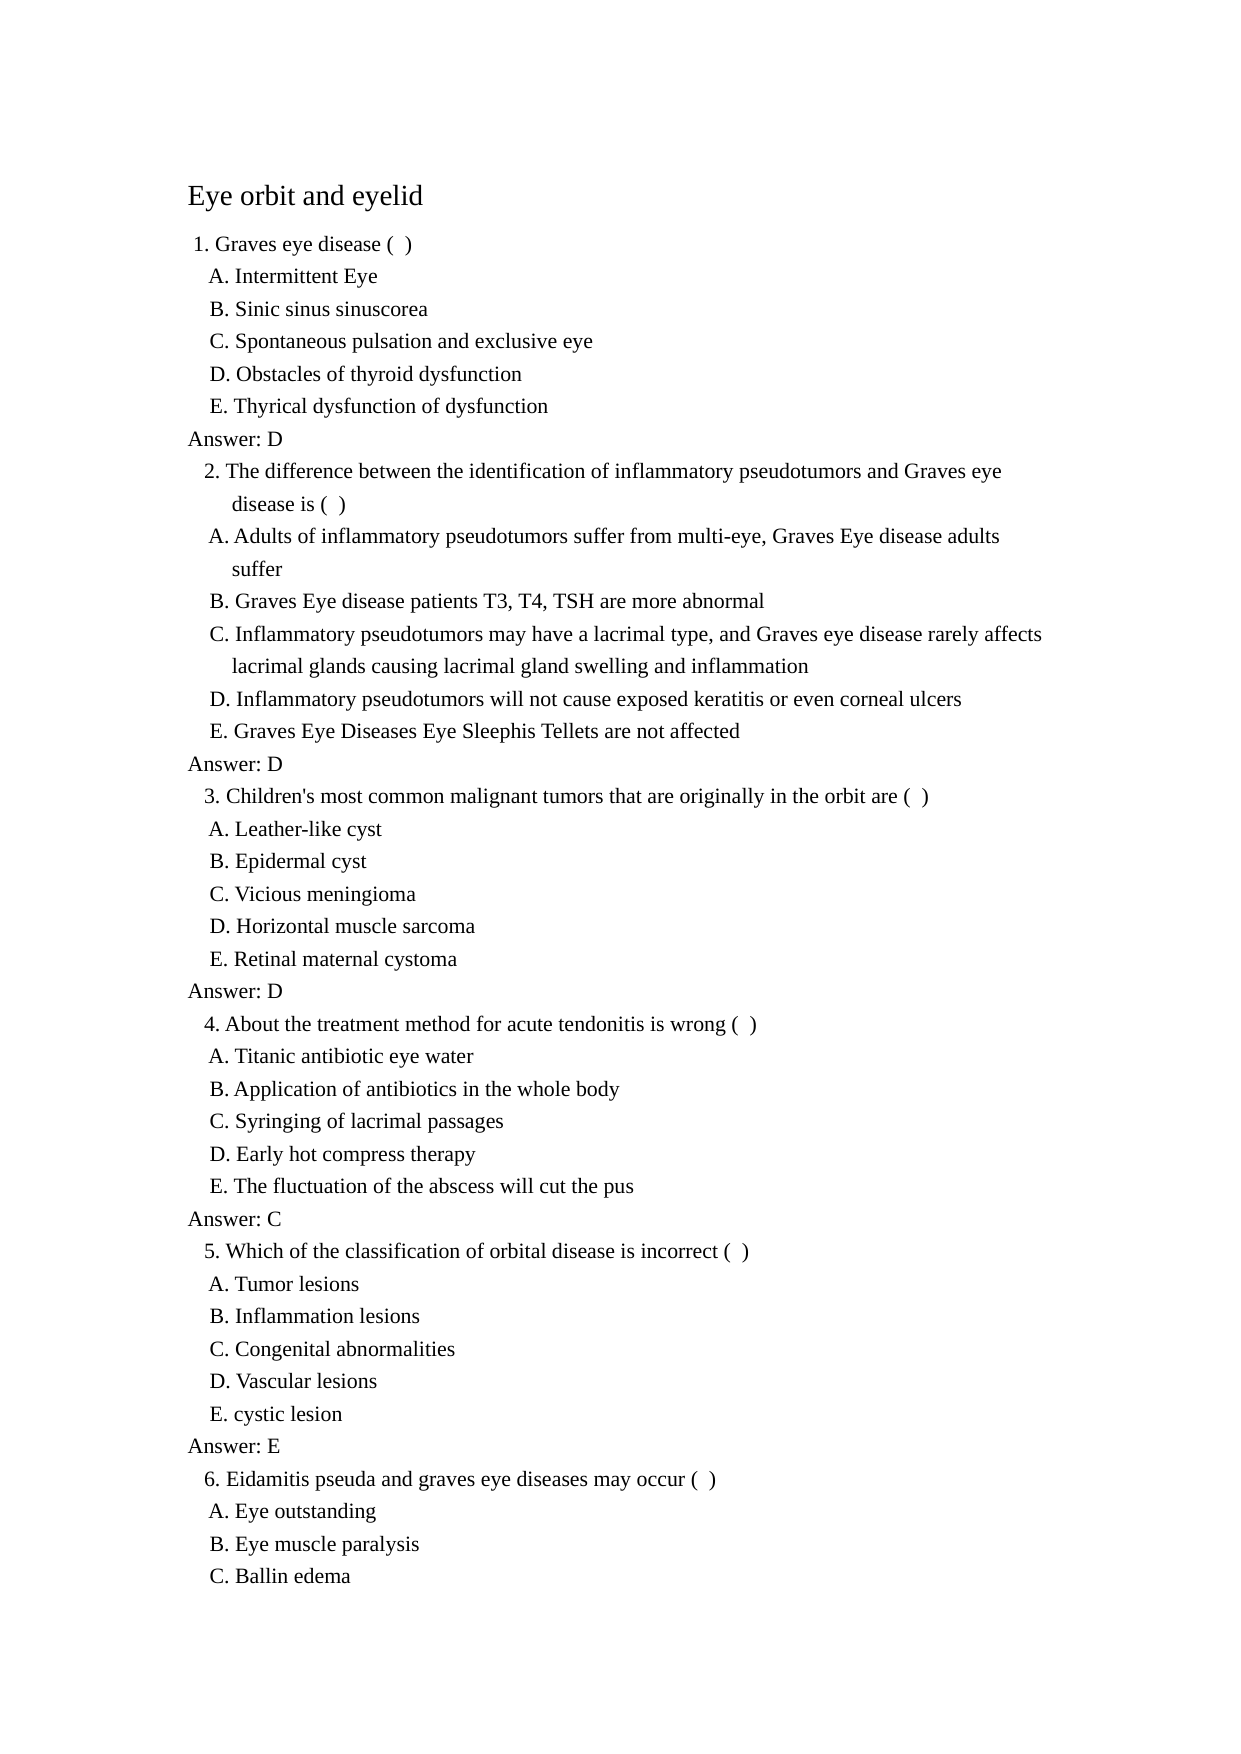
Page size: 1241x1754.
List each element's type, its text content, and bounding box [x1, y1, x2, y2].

text B. Graves Eye disease patients T3, T4, TSH are more abnormal [187, 584, 1053, 617]
text E. Thyrical dysfunction of dysfunction [187, 389, 1053, 422]
text D. Early hot compress therapy [187, 1137, 1053, 1169]
text D. Obstacles of thyroid dysfunction [187, 357, 1053, 389]
text C. Syringing of lacrimal passages [187, 1104, 1053, 1137]
text B. Eye muscle paralysis [187, 1527, 1053, 1559]
text E. The fluctuation of the abscess will cut the pus [187, 1169, 1053, 1202]
text D. Horizontal muscle sarcoma [187, 909, 1053, 942]
text E. Graves Eye Diseases Eye Sleephis Tellets are not affected [187, 714, 1053, 747]
text D. Inflammatory pseudotumors will not cause exposed keratitis or even corneal ulcers [187, 682, 1053, 714]
text C. Ballin edema [187, 1559, 1053, 1592]
text A. Leather-like cyst [187, 812, 1053, 844]
text C. Congenital abnormalities [187, 1332, 1053, 1364]
text Eye orbit and eyelid [187, 162, 1053, 227]
text E. cystic lesion [187, 1397, 1053, 1429]
text C. Inflammatory pseudotumors may have a lacrimal type, and Graves eye disease rarely affects lacrimal glands causing lacrimal gland swelling and inflammation [187, 617, 1053, 682]
text Answer: D [187, 974, 1053, 1007]
text C. Spontaneous pulsation and exclusive eye [187, 324, 1053, 357]
text C. Vicious meningioma [187, 877, 1053, 909]
text 2. The difference between the identification of inflammatory pseudotumors and Graves eye disease is ( ) [187, 454, 1053, 519]
text Answer: C [187, 1202, 1053, 1234]
text D. Vascular lesions [187, 1364, 1053, 1397]
text Answer: D [187, 422, 1053, 454]
text 5. Which of the classification of orbital disease is incorrect ( ) [187, 1234, 1053, 1267]
text B. Epidermal cyst [187, 844, 1053, 877]
text A. Intermittent Eye [187, 259, 1053, 292]
text 1. Graves eye disease ( ) [187, 227, 1053, 259]
text Answer: D [187, 747, 1053, 779]
text A. Titanic antibiotic eye water [187, 1039, 1053, 1072]
text Answer: E [187, 1429, 1053, 1462]
text B. Application of antibiotics in the whole body [187, 1072, 1053, 1104]
text E. Retinal maternal cystoma [187, 942, 1053, 974]
text A. Adults of inflammatory pseudotumors suffer from multi-eye, Graves Eye disease adults suffer [187, 519, 1053, 584]
text B. Inflammation lesions [187, 1299, 1053, 1332]
text 6. Eidamitis pseuda and graves eye diseases may occur ( ) [187, 1462, 1053, 1494]
text 3. Children's most common malignant tumors that are originally in the orbit are ( ) [187, 779, 1053, 812]
text A. Eye outstanding [187, 1494, 1053, 1527]
text 4. About the treatment method for acute tendonitis is wrong ( ) [187, 1007, 1053, 1039]
text B. Sinic sinus sinuscorea [187, 292, 1053, 324]
text A. Tumor lesions [187, 1267, 1053, 1299]
